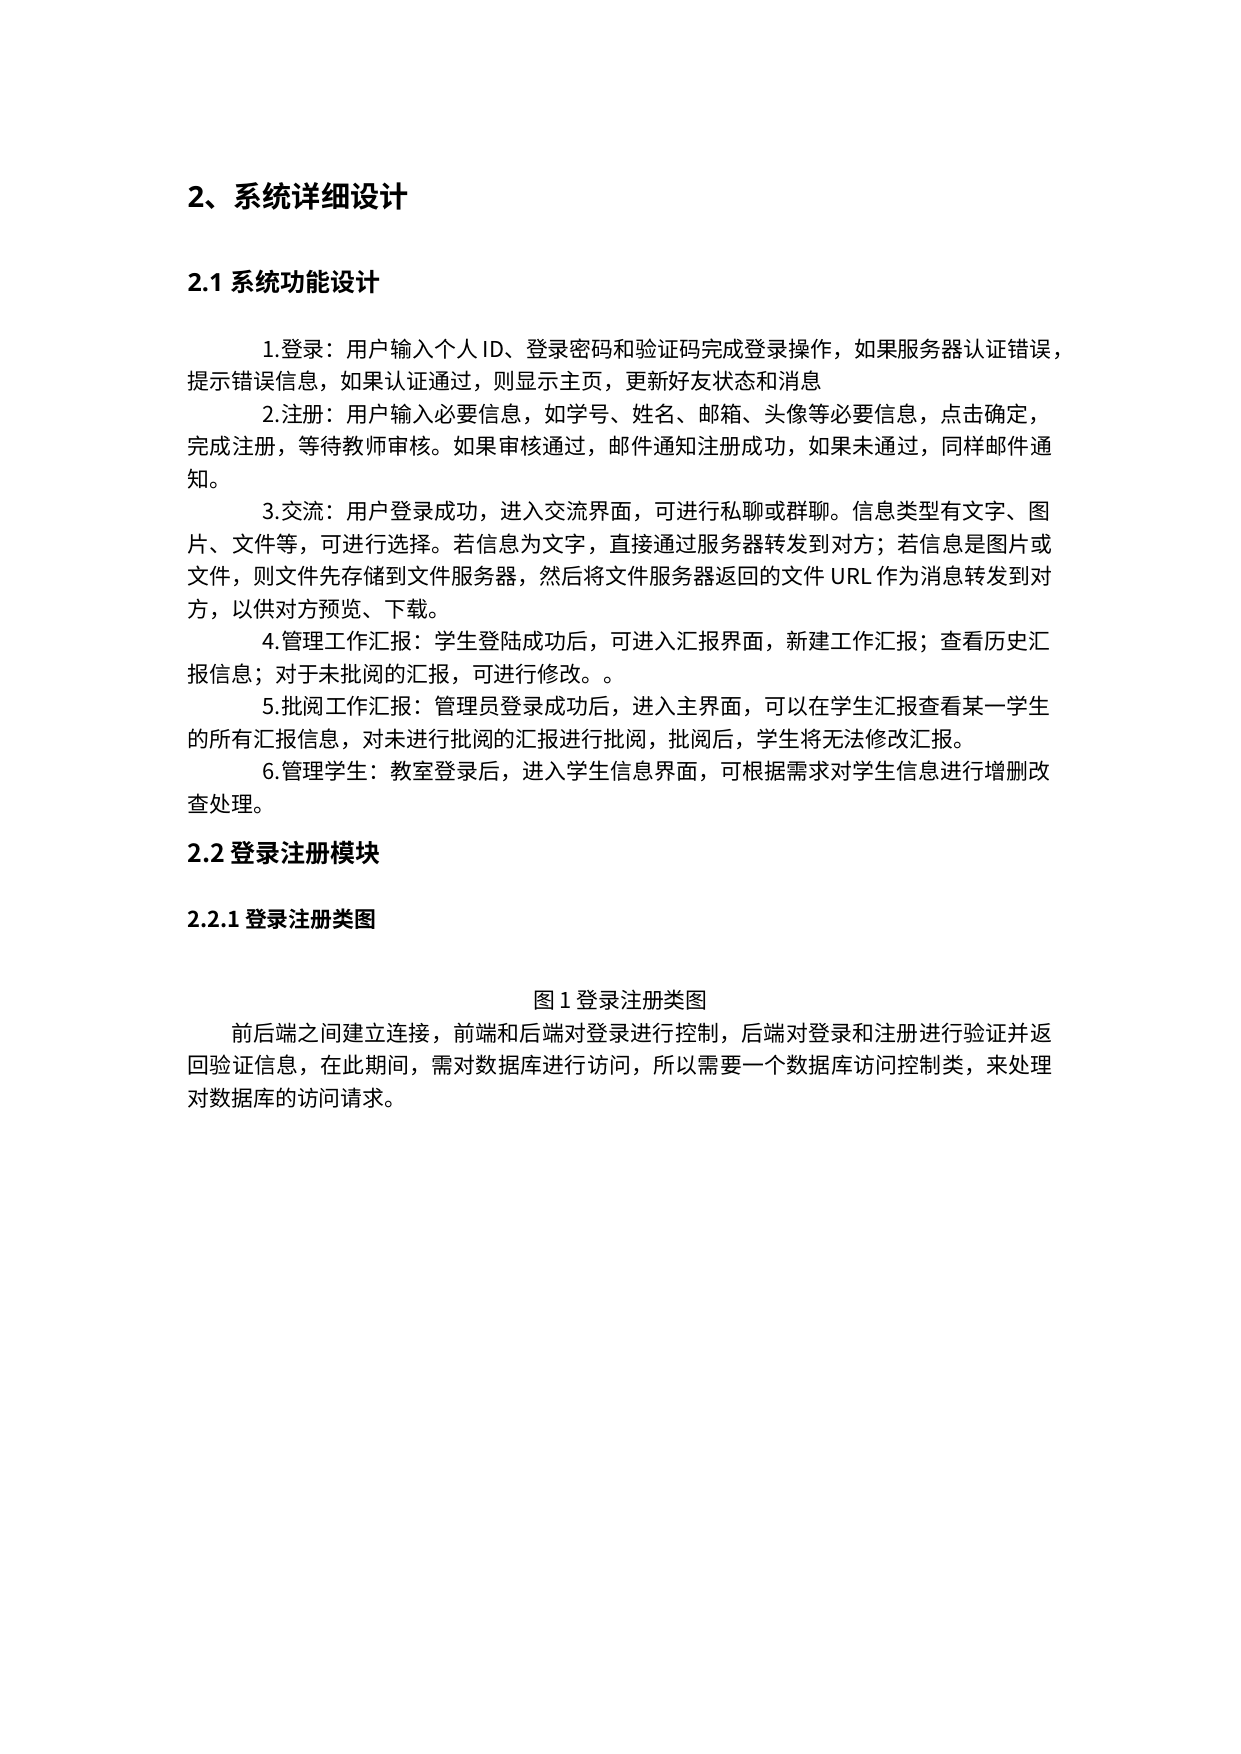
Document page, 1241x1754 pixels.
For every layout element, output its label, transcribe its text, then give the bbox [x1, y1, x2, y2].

text 前后端之间建立连接，前端和后端对登录进行控制，后端对登录和注册进行验证并返回验证信息，在此期间，需对数据库进行访问，所以需要一个数据库访问控制类，来处理对数据库的访问请求。 [187, 1015, 1053, 1113]
text 5.批阅工作汇报：管理员登录成功后，进入主界面，可以在学生汇报查看某一学生的所有汇报信息，对未进行批阅的汇报进行批阅，批阅后，学生将无法修改汇报。 [187, 689, 1053, 754]
subtitle 2.1 系统功能设计 [187, 248, 1053, 313]
text 6.管理学生：教室登录后，进入学生信息界面，可根据需求对学生信息进行增删改查处理。 [187, 754, 1053, 819]
subtitle 2.2.1登录注册类图 [187, 902, 1053, 934]
subtitle 系统详细设计 [187, 162, 1053, 227]
text 1.登录：用户输入个人ID、登录密码和验证码完成登录操作，如果服务器认证错误，提示错误信息，如果认证通过，则显示主页，更新好友状态和消息 [187, 331, 1053, 396]
text 图1 登录注册类图 [187, 983, 1053, 1015]
text 2.注册：用户输入必要信息，如学号、姓名、邮箱、头像等必要信息，点击确定，完成注册，等待教师审核。如果审核通过，邮件通知注册成功，如果未通过，同样邮件通知。 [187, 396, 1053, 494]
text 4.管理工作汇报：学生登陆成功后，可进入汇报界面，新建工作汇报；查看历史汇报信息；对于未批阅的汇报，可进行修改。。 [187, 624, 1053, 689]
subtitle 2.2登录注册模块 [187, 819, 1053, 884]
text 3.交流：用户登录成功，进入交流界面，可进行私聊或群聊。信息类型有文字、图片、文件等，可进行选择。若信息为文字，直接通过服务器转发到对方；若信息是图片或文件，则文件先存储到文件服务器，然后将文件服务器返回的文件URL作为消息转发到对方，以供对方预览、下载。 [187, 494, 1053, 624]
